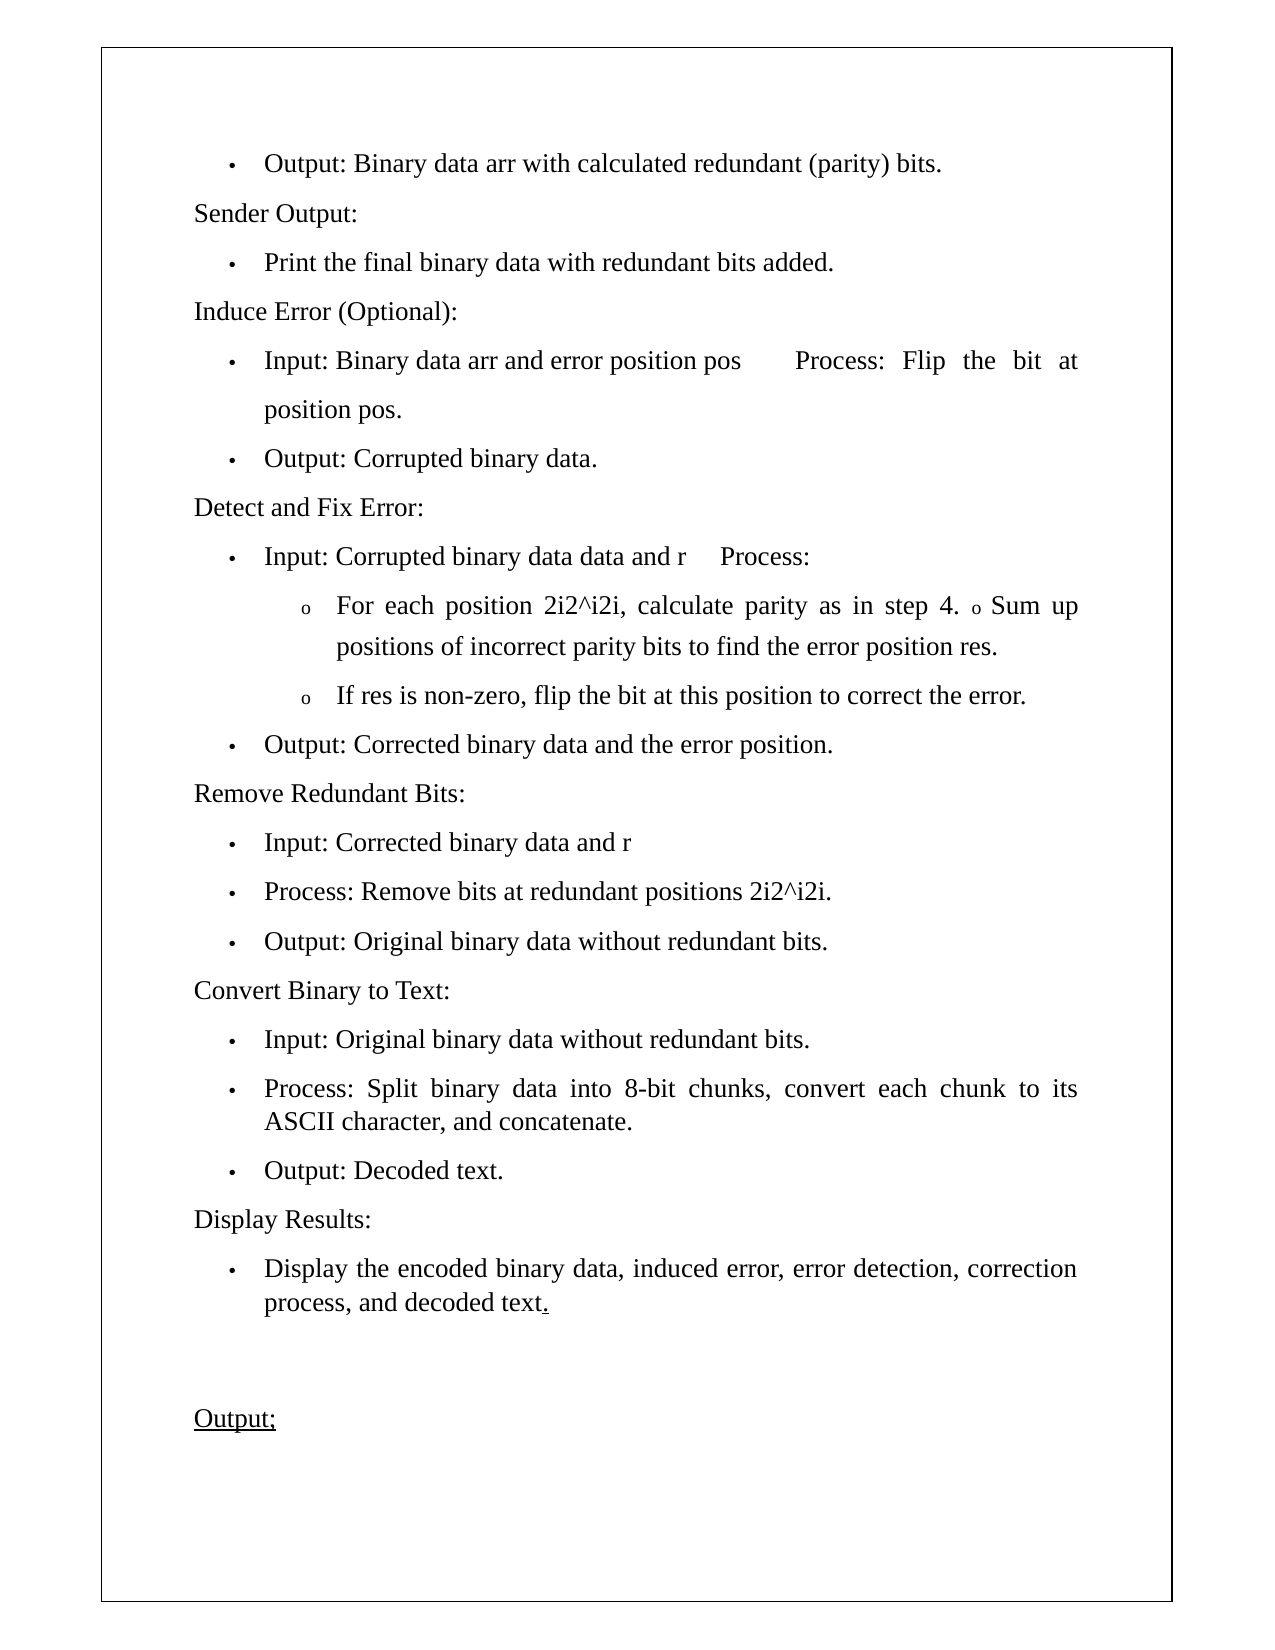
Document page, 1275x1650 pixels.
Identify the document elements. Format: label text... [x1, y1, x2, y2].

list Output: Binary data arr with calculated redundant (parity) bits. [229, 147, 1078, 179]
list Input: Corrupted binary data data and r  Process: [229, 540, 1078, 571]
list If res is non-zero, flip the bit at this position to correct the error. [301, 679, 1078, 710]
list Output: Decoded text. [229, 1154, 1078, 1186]
text Remove Redundant Bits: [193, 777, 1078, 808]
list Input: Corrected binary data and r [229, 826, 1078, 857]
list For each position 2i2^i2i, calculate parity as in step 4. o Sum up positions of incorrect parity bits to find the error position res. [301, 589, 1078, 661]
text Sender Output: [193, 197, 1078, 228]
list Output: Corrupted binary data. [229, 442, 1078, 473]
list Process: Split binary data into 8-bit chunks, convert each chunk to its ASCII character, and concatenate. [229, 1072, 1078, 1136]
list Print the final binary data with redundant bits added. [229, 246, 1078, 277]
text Detect and Fix Error: [193, 491, 1078, 522]
text Display Results: [193, 1203, 1078, 1235]
list Input: Original binary data without redundant bits. [229, 1023, 1078, 1054]
text Induce Error (Optional): [193, 295, 1078, 326]
list Display the encoded binary data, induced error, error detection, correction process, and decoded text. [229, 1253, 1078, 1317]
list Output: Original binary data without redundant bits. [229, 924, 1078, 956]
list Output: Corrected binary data and the error position. [229, 728, 1078, 759]
text Output; [193, 1402, 640, 1433]
list Process: Remove bits at redundant positions 2i2^i2i. [229, 875, 1078, 907]
text Convert Binary to Text: [193, 974, 1078, 1005]
list Input: Binary data arr and error position pos  Process: Flip the bit at position pos. [229, 344, 1078, 424]
